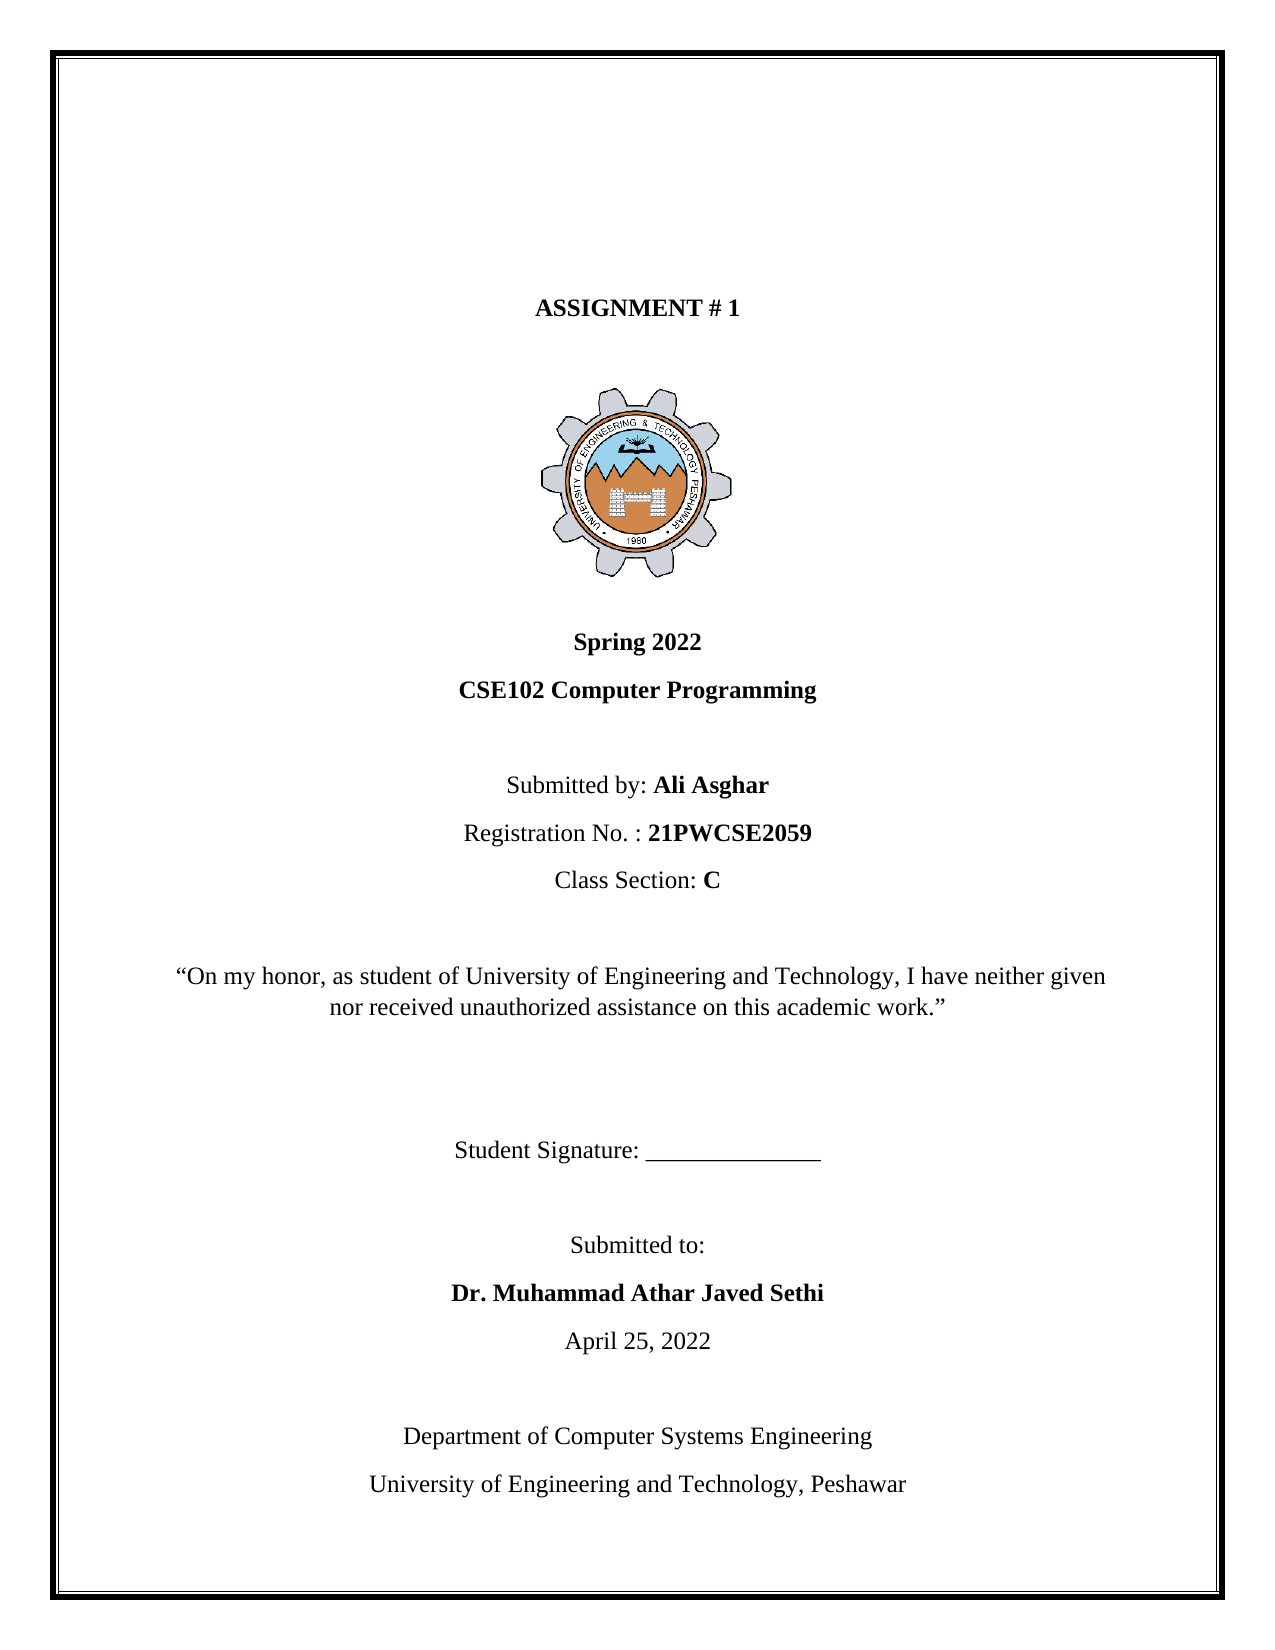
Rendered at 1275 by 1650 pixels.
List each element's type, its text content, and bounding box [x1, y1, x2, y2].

text April 25, 2022 [150, 1326, 1125, 1355]
text CSE102 Computer Programming [150, 675, 1125, 703]
picture [537, 384, 738, 581]
text Class Section: C [150, 866, 1125, 894]
text Registration No. : 21PWCSE2059 [150, 818, 1125, 847]
text “On my honor, as student of University of Engineering and Technology, I have neither given nor received unauthorized assistance on this academic work.” [150, 961, 1125, 1021]
text Department of Computer Systems Engineering [150, 1421, 1125, 1450]
text ASSIGNMENT # 1 [150, 293, 1125, 322]
text Submitted to: [150, 1231, 1125, 1259]
text Dr. Muhammad Athar Javed Sethi [150, 1278, 1125, 1307]
text Spring 2022 [150, 627, 1125, 656]
text Student Signature: ______________ [150, 1135, 1125, 1164]
text Submitted by: Ali Asghar [150, 770, 1125, 799]
text University of Engineering and Technology, Peshawar [150, 1469, 1125, 1498]
